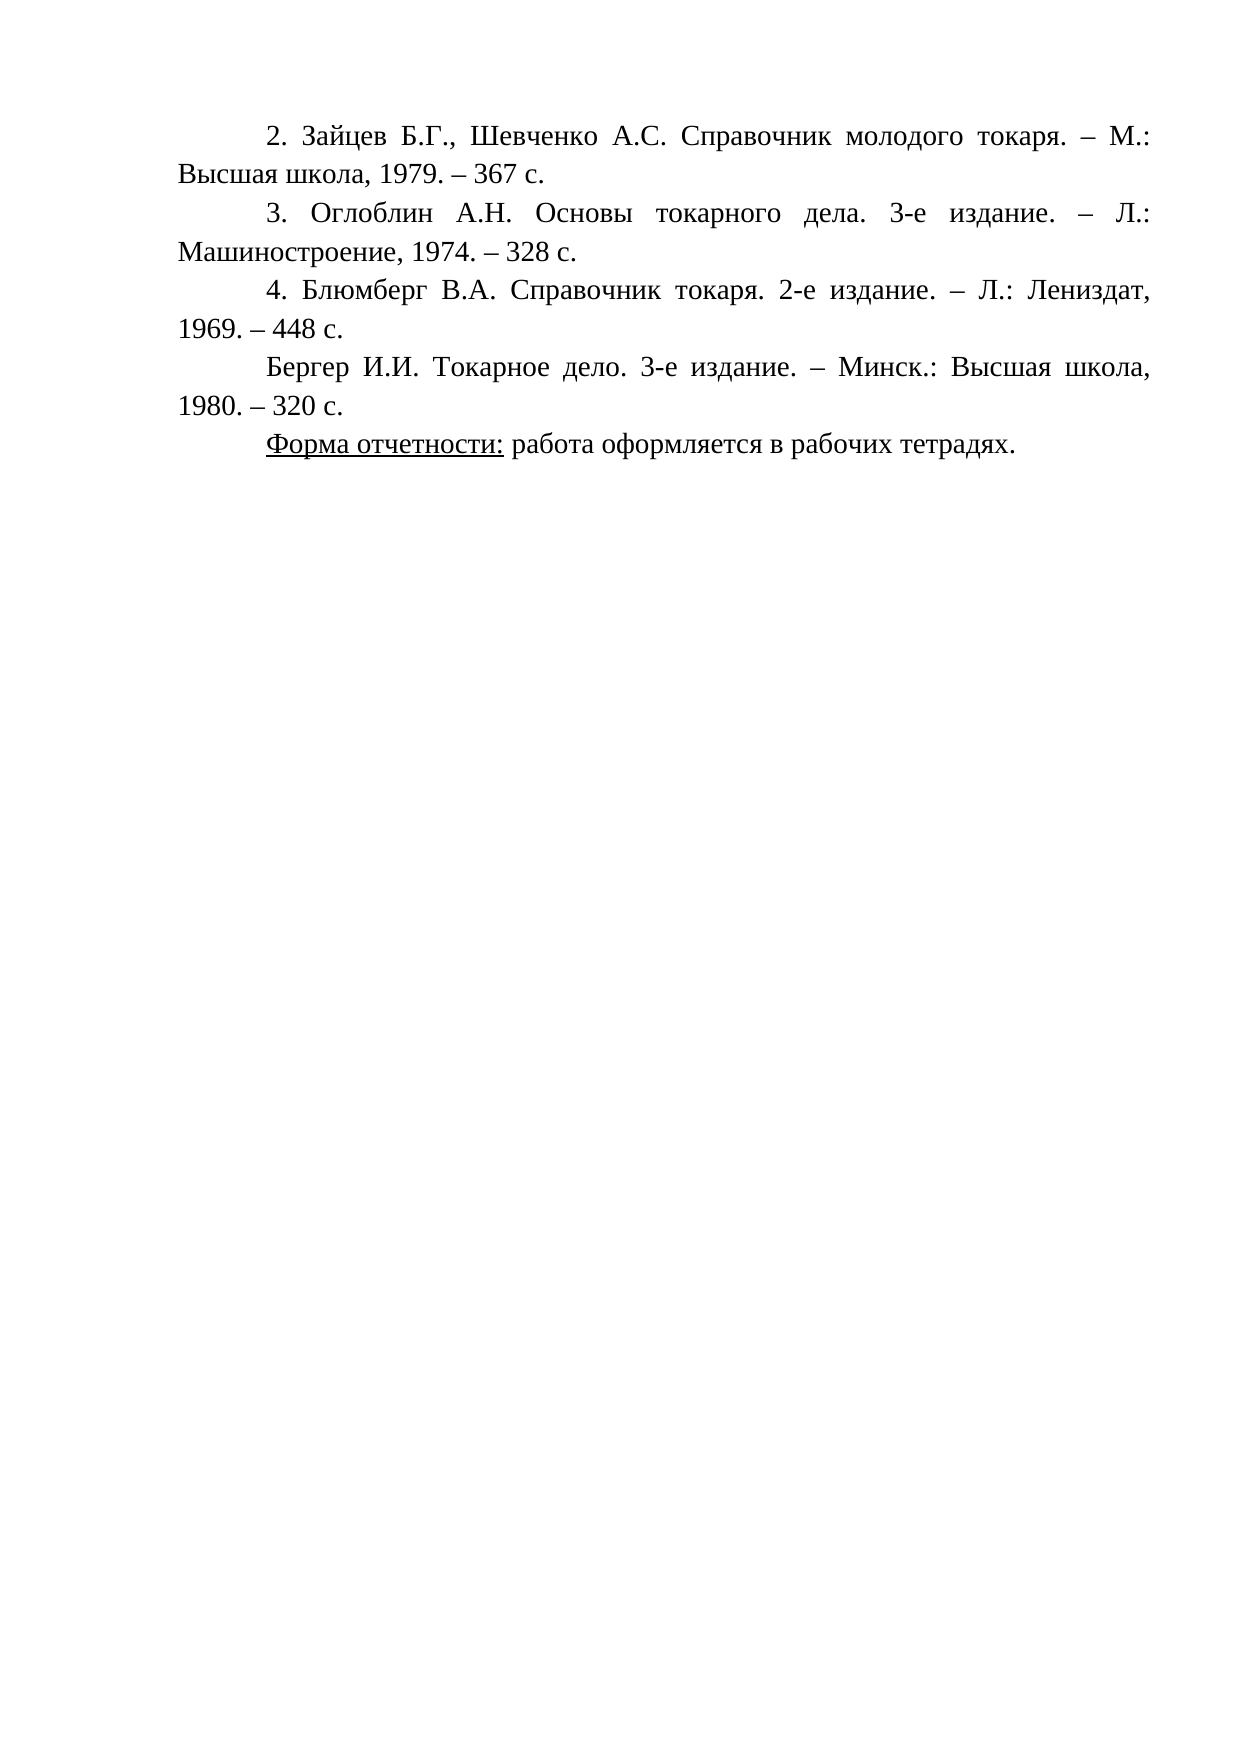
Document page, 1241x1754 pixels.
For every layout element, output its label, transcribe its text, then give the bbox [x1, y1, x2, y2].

text 3. Оглоблин А.Н. Основы токарного дела. 3-е издание. – Л.: Машиностроение, 1974. – 328 с. [177, 195, 1152, 267]
text Бергер И.И. Токарное дело. 3-е издание. – Минск.: Высшая школа, 1980. – 320 с. [177, 349, 1152, 421]
text 4. Блюмберг В.А. Справочник токаря. 2-е издание. – Л.: Лениздат, 1969. – 448 с. [177, 272, 1152, 344]
text 2. Зайцев Б.Г., Шевченко А.С. Справочник молодого токаря. – М.: Высшая школа, 1979. – 367 с. [177, 118, 1152, 190]
text Форма отчетности: работа оформляется в рабочих тетрадях. [177, 426, 1152, 460]
